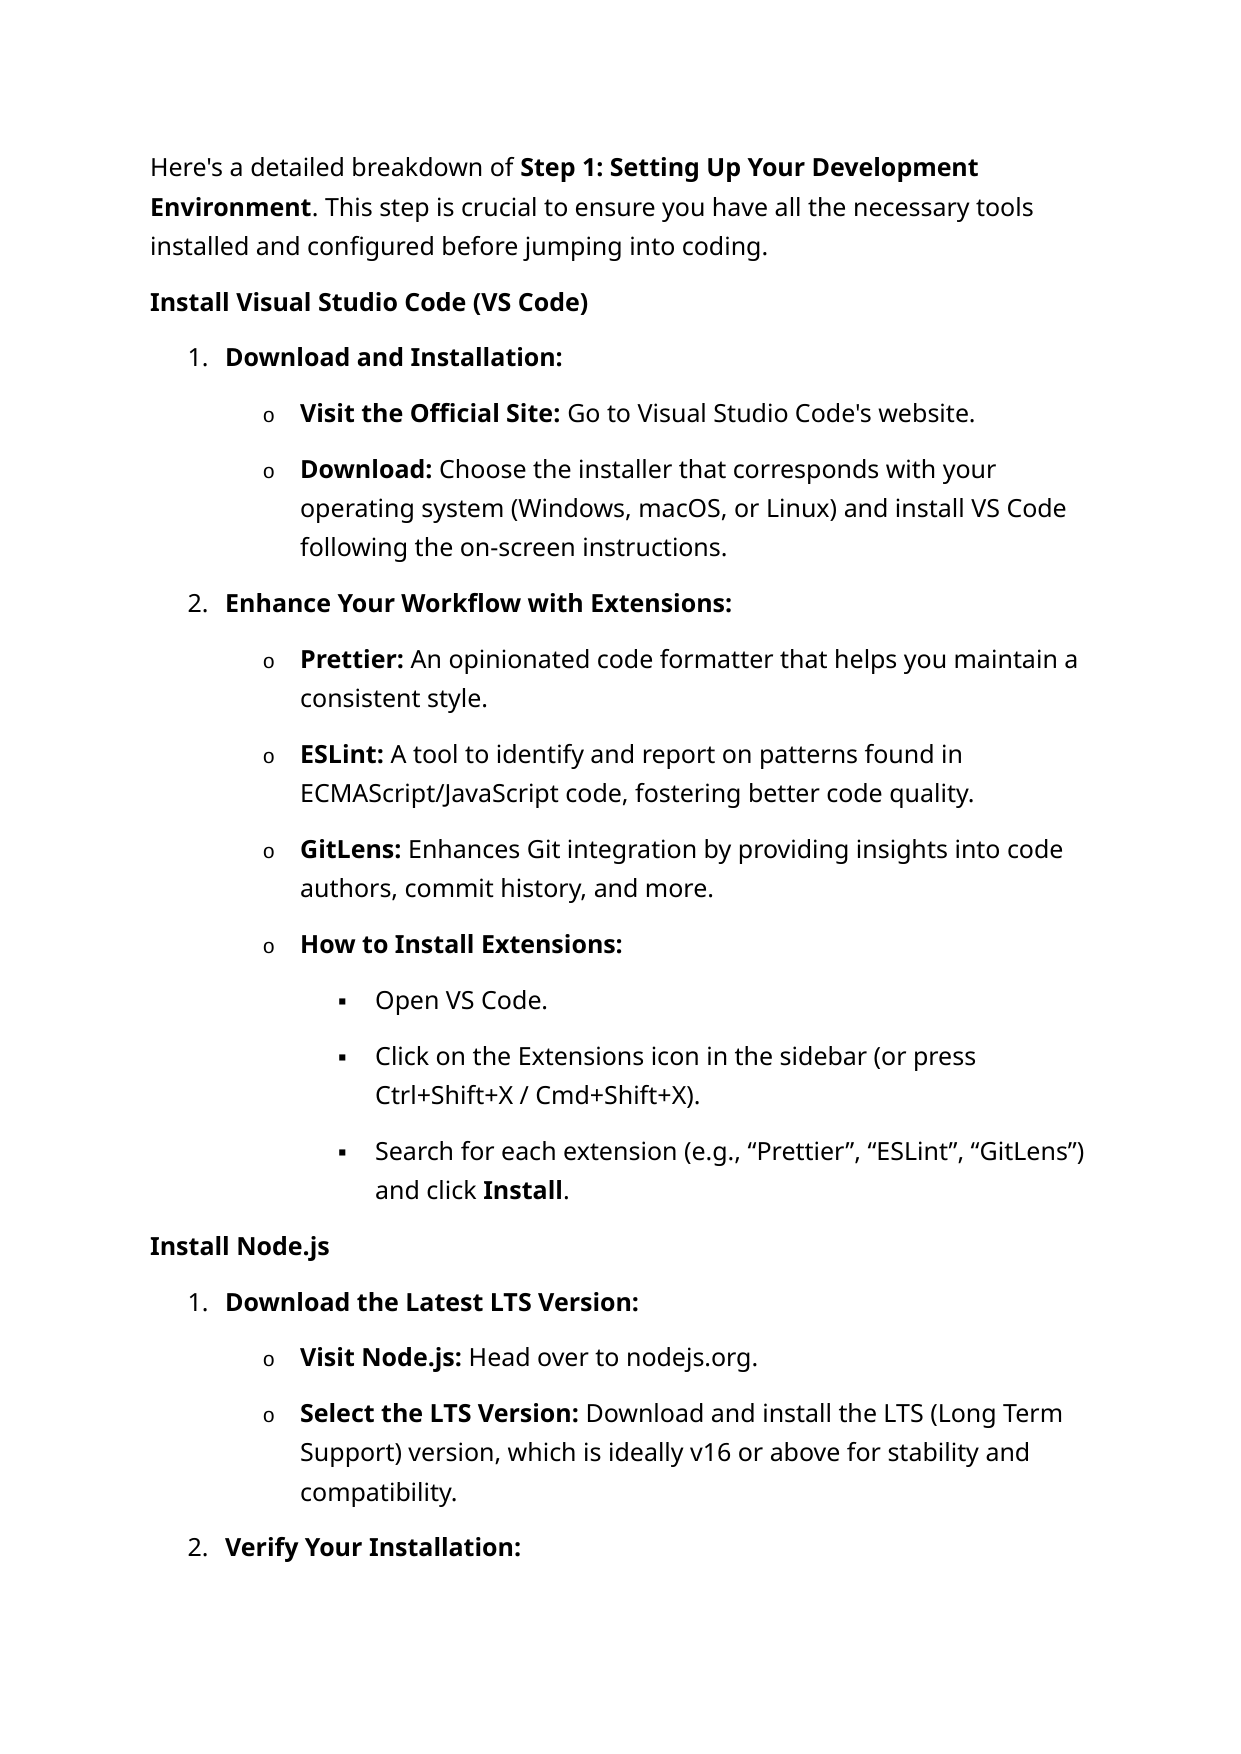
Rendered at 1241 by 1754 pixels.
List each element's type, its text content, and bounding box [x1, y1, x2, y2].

list Click on the Extensions icon in the sidebar (or press Ctrl+Shift+X / Cmd+Shift+X). [337, 1038, 1090, 1112]
list Prettier: An opinionated code formatter that helps you maintain a consistent style. [262, 642, 1090, 715]
list Visit the Official Site: Go to Visual Studio Code's website. [262, 396, 1090, 430]
list Download: Choose the installer that corresponds with your operating system (Windows, macOS, or Linux) and install VS Code following the on-screen instructions. [262, 452, 1090, 564]
text Install Visual Studio Code (VS Code) [150, 284, 1090, 318]
list ESLint: A tool to identify and report on patterns found in ECMAScript/JavaScript code, fostering better code quality. [262, 737, 1090, 810]
list Download and Installation: [187, 340, 1090, 374]
text Install Node.js [150, 1228, 1090, 1262]
list Open VS Code. [337, 982, 1090, 1017]
list Select the LTS Version: Download and install the LTS (Long Term Support) version, which is ideally v16 or above for stability and compatibility. [262, 1396, 1090, 1508]
list Download the Latest LTS Version: [187, 1284, 1090, 1318]
list Visit Node.js: Head over to nodejs.org. [262, 1340, 1090, 1374]
text Here's a detailed breakdown of Step 1: Setting Up Your Development Environment. This step is crucial to ensure you have all the necessary tools installed and configured before jumping into coding. [150, 150, 1090, 262]
list How to Install Extensions: [262, 927, 1090, 961]
list Enhance Your Workflow with Extensions: [187, 586, 1090, 620]
list GitLens: Enhances Git integration by providing insights into code authors, commit history, and more. [262, 832, 1090, 905]
list Search for each extension (e.g., “Prettier”, “ESLint”, “GitLens”) and click Install. [337, 1133, 1090, 1207]
list Verify Your Installation: [187, 1530, 1090, 1564]
